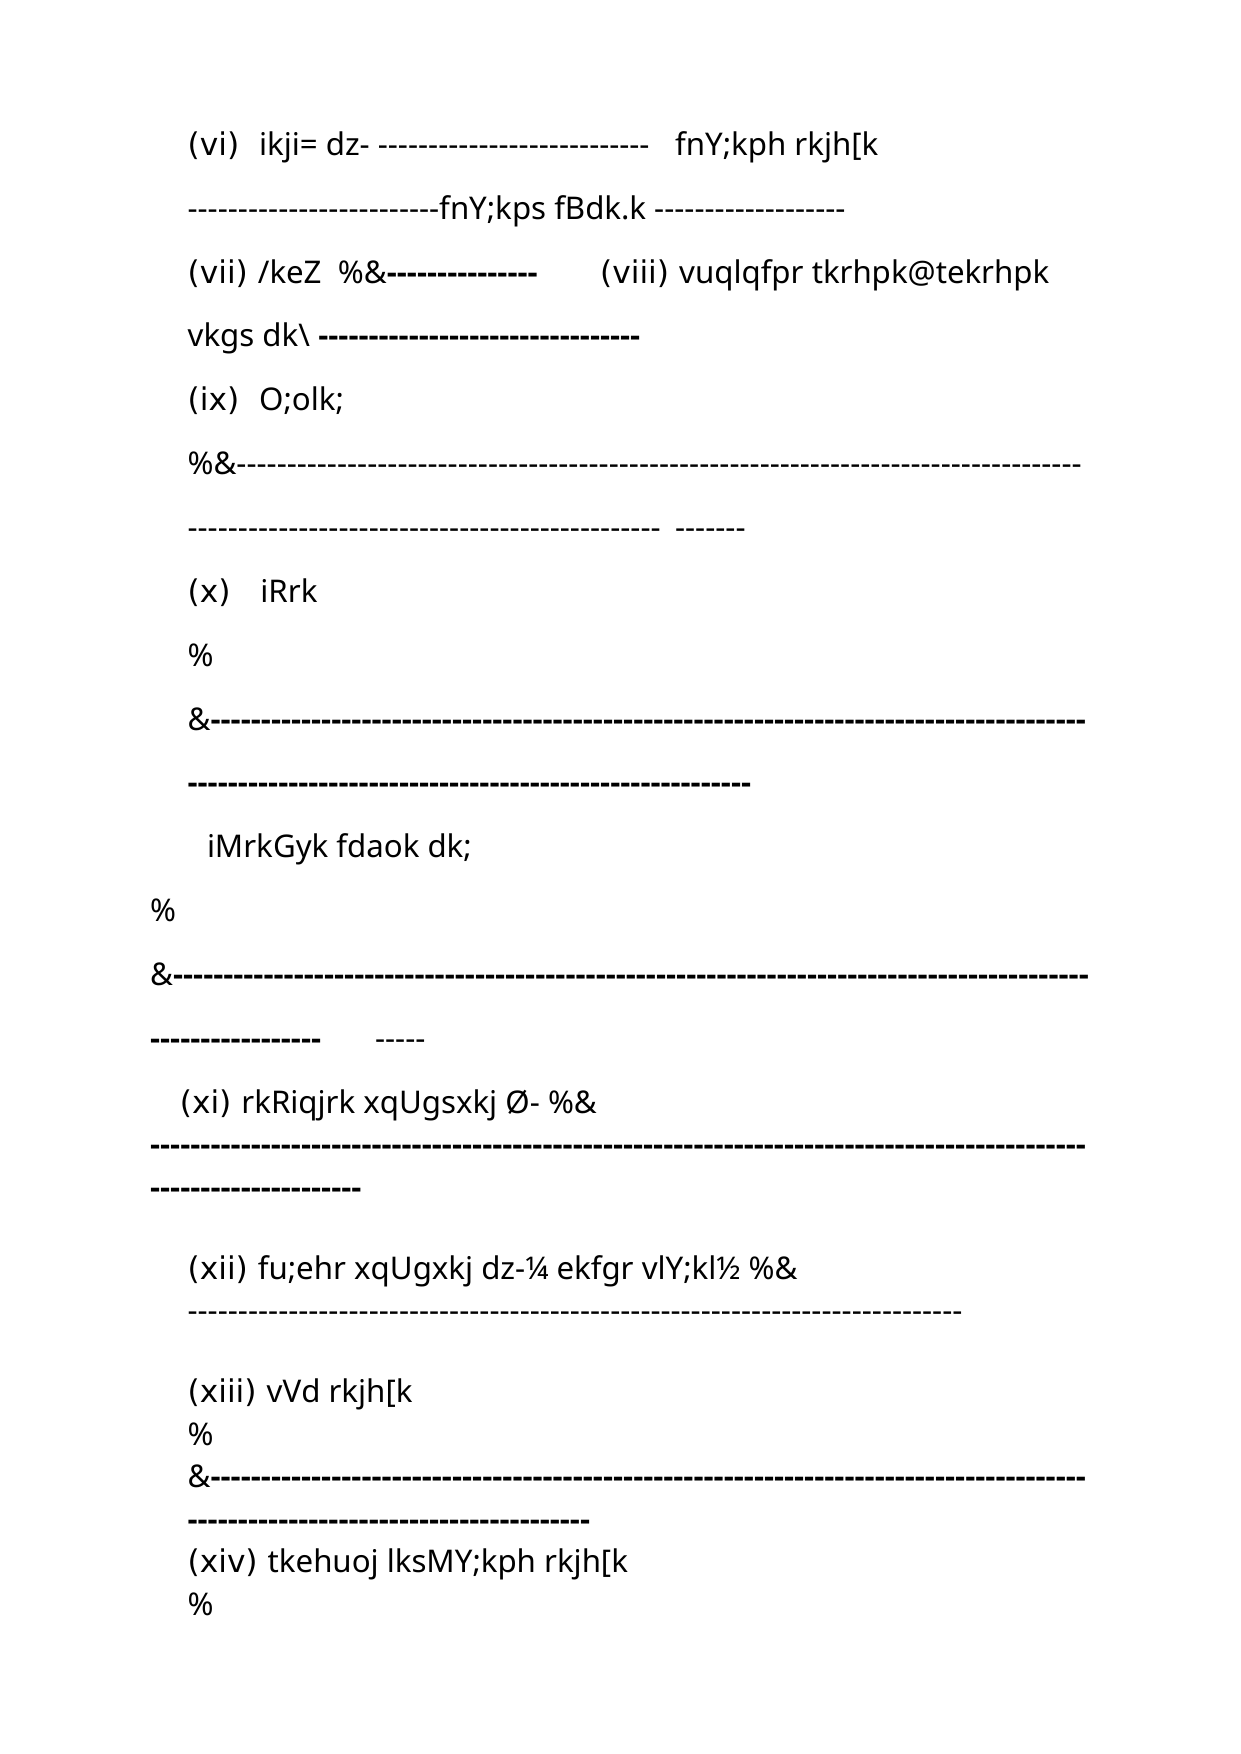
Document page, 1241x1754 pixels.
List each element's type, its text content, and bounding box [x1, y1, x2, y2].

text (vi) ikji= dz- --------------------------- fnY;kph rkjh[k -------------------------fnY;kps fBdk.k ------------------- [187, 122, 1090, 228]
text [187, 1539, 1090, 1624]
text (x) iRrk %&----------------------------------------------------------------------------------------------------------------------------------------------- [187, 569, 1090, 803]
text (ix) O;olk; %&----------------------------------------------------------------------------------------------------------------------------------- ------- [187, 377, 1090, 548]
text (xi) rkRiqjrk xqUgsxkj Ø- %& ------------------------------------------------------------------------------------------------------------------ [150, 1080, 1090, 1207]
text iMrkGyk fdaok dk; %&------------------------------------------------------------------------------------------------------------ ----- [150, 824, 1090, 1058]
text (vii) /keZ %&--------------- (viii) vuqlqfpr tkrhpk@tekrhpk vkgs dk\ -------------------------------- [187, 249, 1090, 356]
text (xiii) vVd rkjh[k %&------------------------------------------------------------------------------------------------------------------------------- [187, 1369, 1090, 1539]
text (xii) fu;ehr xqUgxkj dz-¼ ekfgr vlY;kl½ %& ----------------------------------------------------------------------------- [187, 1246, 1090, 1331]
